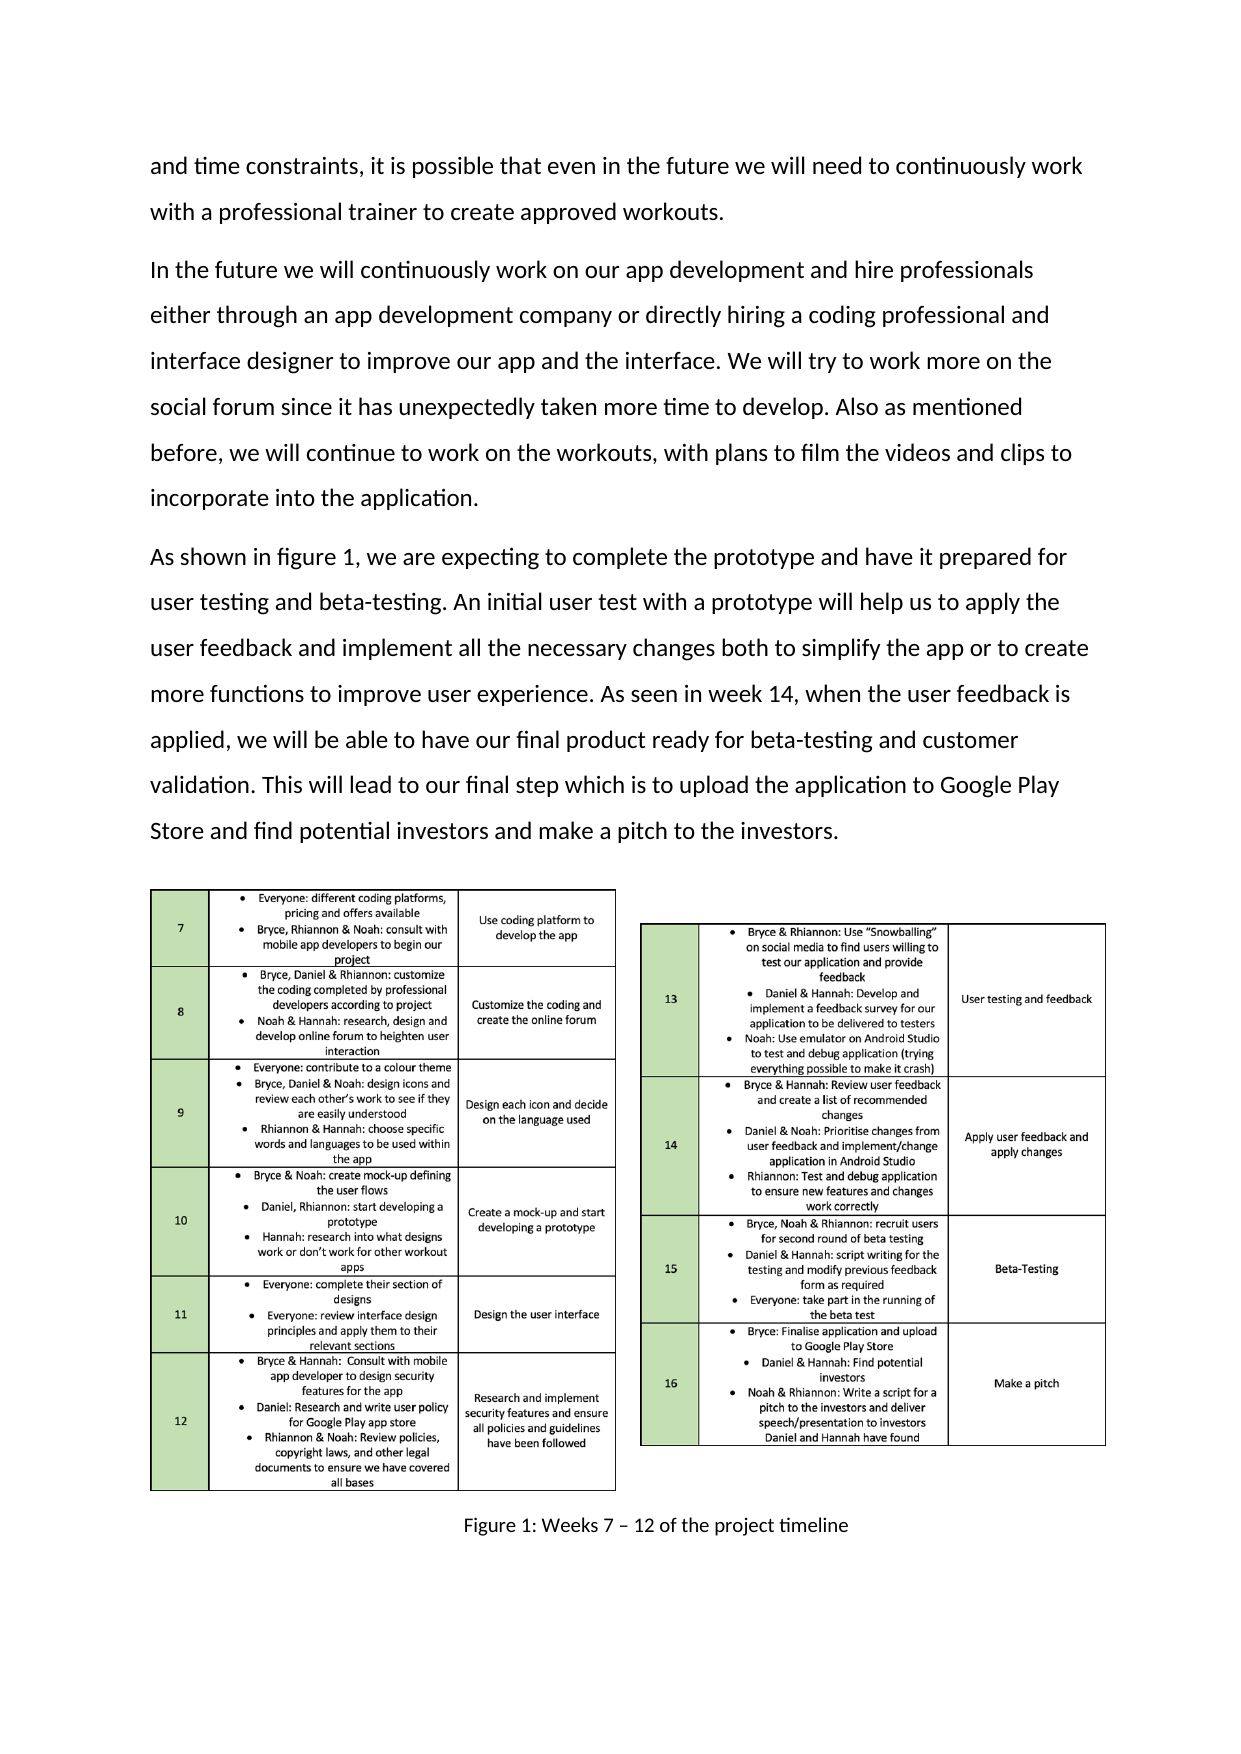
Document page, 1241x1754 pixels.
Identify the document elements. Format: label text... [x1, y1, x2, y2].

picture [640, 923, 1106, 1446]
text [150, 150, 1090, 226]
picture [150, 889, 616, 1491]
text In the future we will continuously work on our app development and hire professionals either through an app development company or directly hiring a coding professional and interface designer to improve our app and the interface. We will try to work more on the social forum since it has unexpectedly taken more time to develop. Also as mentioned before, we will continue to work on the workouts, with plans to film the videos and clips to incorporate into the application. [150, 254, 1090, 513]
text As shown in figure 1, we are expecting to complete the prototype and have it prepared for user testing and beta-testing. An initial user test with a prototype will help us to apply the user feedback and implement all the necessary changes both to simplify the app or to create more functions to improve user experience. As seen in week 14, when the user feedback is applied, we will be able to have our final product ready for beta-testing and customer validation. This will lead to our final step which is to upload the application to Google Play Store and find potential investors and make a pitch to the investors. [150, 541, 1090, 846]
